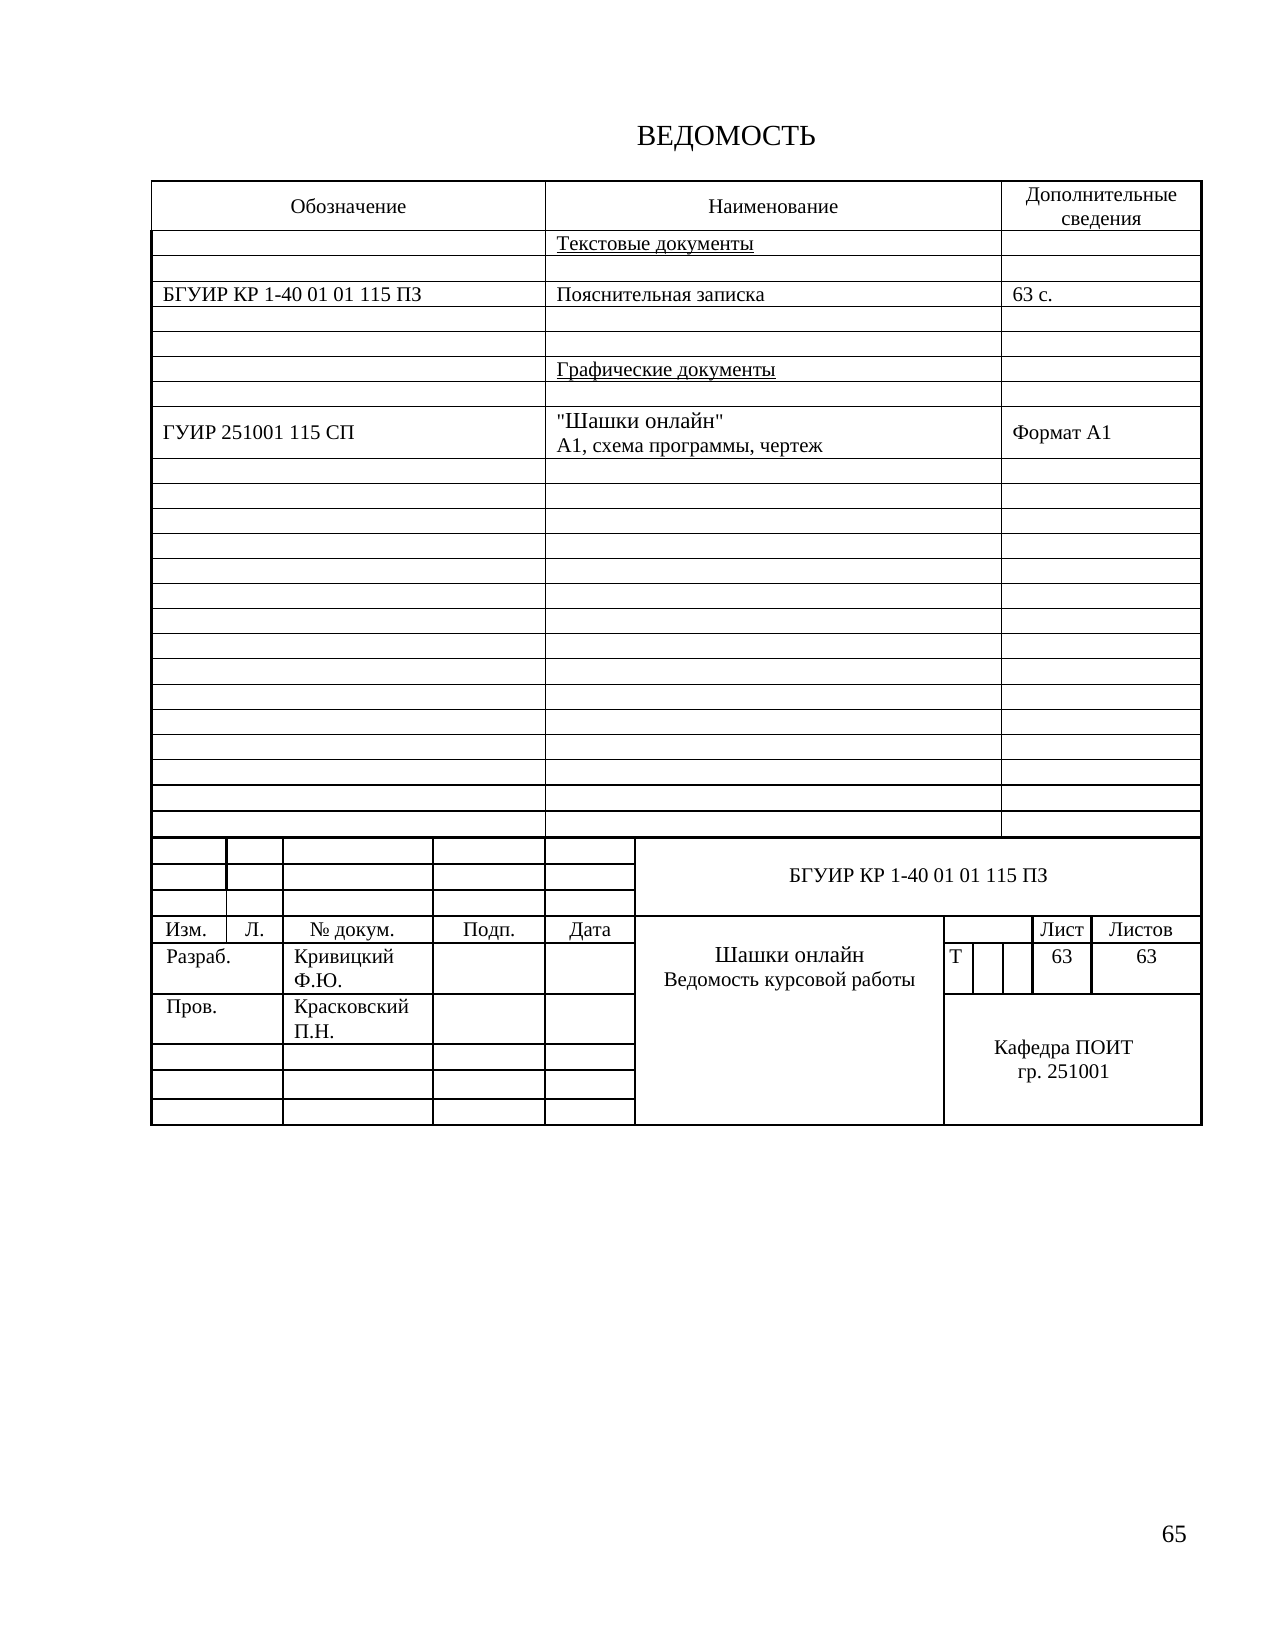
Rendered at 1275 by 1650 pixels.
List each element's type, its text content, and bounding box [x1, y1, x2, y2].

table_cell [434, 1071, 544, 1098]
table_cell [284, 1071, 432, 1098]
table_cell [1002, 307, 1200, 331]
table_header Наименование [546, 182, 1001, 230]
table_cell [153, 1071, 282, 1098]
table_cell [546, 459, 1001, 483]
table_cell [546, 735, 1001, 759]
table_cell [153, 710, 545, 734]
table_cell Формат А1 [1002, 407, 1200, 457]
table_cell [153, 559, 545, 583]
table_cell Разраб. [153, 944, 282, 992]
table_cell Кафедра ПОИТ гр. 251001 [945, 995, 1200, 1124]
table_cell [1002, 584, 1200, 608]
table_cell Л. [227, 917, 282, 942]
table_cell 63 [1093, 944, 1200, 992]
table_cell [434, 1100, 444, 1124]
table_cell [546, 1018, 634, 1043]
table_cell [546, 584, 1001, 608]
table_cell [546, 685, 1001, 708]
table_cell [1002, 559, 1200, 583]
table_cell [546, 382, 1001, 406]
table_cell [284, 891, 432, 915]
table_cell Изм. [153, 917, 226, 942]
table_cell [153, 786, 545, 810]
table_cell [1002, 634, 1200, 658]
table_cell [434, 944, 544, 992]
table_cell № докум. [284, 917, 432, 942]
table_cell [153, 659, 545, 683]
table_cell 63 с. [1002, 282, 1200, 306]
table_cell "Шашки онлайн" А1, схема программы, чертеж [546, 407, 1001, 457]
table_cell [546, 812, 1001, 836]
table_cell БГУИР КР 1-40 01 01 115 ПЗ [636, 839, 1200, 915]
table_cell [434, 839, 544, 863]
table_cell [284, 839, 432, 863]
table_cell [271, 1045, 282, 1069]
table_cell Графические документы [546, 357, 1001, 381]
table_cell [434, 865, 544, 889]
table_cell 63 [1034, 944, 1090, 992]
table_cell [271, 1100, 282, 1124]
table_cell [1002, 534, 1200, 558]
table_cell [534, 1100, 544, 1124]
table_cell [153, 357, 545, 381]
table_cell [546, 944, 634, 956]
table_cell [546, 786, 1001, 810]
table_cell [1002, 382, 1200, 406]
table_cell Лист [1034, 917, 1090, 942]
table_cell Текстовые документы [546, 231, 1001, 255]
table_cell [153, 534, 545, 558]
table_cell [153, 307, 545, 331]
table_cell Шашки онлайн Ведомость курсовой работы [636, 917, 943, 1124]
table_cell ГУИР 251001 115 СП [153, 407, 545, 457]
table_cell [546, 484, 1001, 508]
table_cell [153, 584, 545, 608]
text ВЕДОМОСТЬ [177, 118, 1186, 152]
table_cell [1002, 509, 1200, 533]
table_cell Т [945, 944, 972, 992]
table_cell [1002, 659, 1200, 683]
table_cell Листов [1093, 917, 1200, 942]
table_cell Пояснительная записка [546, 282, 1001, 306]
table_cell [153, 382, 545, 406]
table_cell [1002, 231, 1200, 255]
table_cell [945, 917, 1031, 942]
table_cell Пров. [153, 995, 282, 1043]
table_cell Подп. [434, 917, 544, 942]
table_cell [284, 1045, 432, 1069]
table_cell [284, 1100, 432, 1124]
table_cell [1002, 786, 1200, 810]
table_cell [546, 710, 1001, 734]
table_cell [153, 735, 545, 759]
table_cell [153, 865, 225, 889]
table_cell [546, 559, 1001, 583]
table_cell [153, 891, 226, 915]
table_cell [974, 944, 1002, 992]
table_cell [546, 891, 634, 915]
table_cell [546, 980, 634, 992]
table_cell [434, 995, 544, 1043]
table_cell [1002, 735, 1200, 759]
table_cell [284, 865, 432, 889]
table_cell [153, 509, 545, 533]
table_cell [153, 1100, 166, 1124]
table_header Дополнительные сведения [1002, 182, 1200, 230]
table_cell [546, 609, 1001, 633]
table_cell Кривицкий Ф.Ю. [284, 944, 432, 992]
table_cell [153, 839, 225, 863]
table_cell [153, 760, 545, 784]
table_cell [153, 484, 545, 508]
table_cell [1002, 760, 1200, 784]
table_cell Красковский П.Н. [284, 995, 432, 1043]
table_cell [1002, 710, 1200, 734]
table_cell [153, 256, 545, 281]
table_cell [228, 865, 282, 889]
table_cell [153, 685, 545, 708]
table_cell [546, 865, 634, 889]
table_cell [546, 332, 1001, 356]
table_cell [227, 891, 282, 915]
table_header Обозначение [152, 182, 545, 230]
table_cell [1002, 609, 1200, 633]
table_cell [153, 332, 545, 356]
table_cell [1002, 256, 1200, 281]
table_cell [1002, 357, 1200, 381]
table_cell Дата [546, 917, 634, 942]
table_cell [1002, 484, 1200, 508]
table_cell [1002, 332, 1200, 356]
table_cell [534, 1045, 544, 1069]
table_cell [546, 634, 1001, 658]
table_cell [546, 839, 634, 863]
table_cell [1002, 812, 1200, 836]
table_cell [228, 839, 282, 863]
table_cell [153, 459, 545, 483]
table_cell [1002, 459, 1200, 483]
table_cell [1004, 944, 1031, 992]
table_cell [546, 659, 1001, 683]
table_cell [153, 1045, 166, 1069]
table_cell [153, 634, 545, 658]
table_cell [153, 812, 545, 836]
table_cell [434, 1045, 444, 1069]
table_cell [546, 534, 1001, 558]
table_cell [153, 609, 545, 633]
table_cell [546, 256, 1001, 281]
table_cell [434, 891, 544, 915]
table_cell [546, 760, 1001, 784]
table_cell БГУИР КР 1-40 01 01 115 ПЗ [153, 282, 545, 306]
table_cell [153, 231, 545, 255]
table_cell [546, 307, 1001, 331]
table_cell [1002, 685, 1200, 708]
table_cell [546, 509, 1001, 533]
